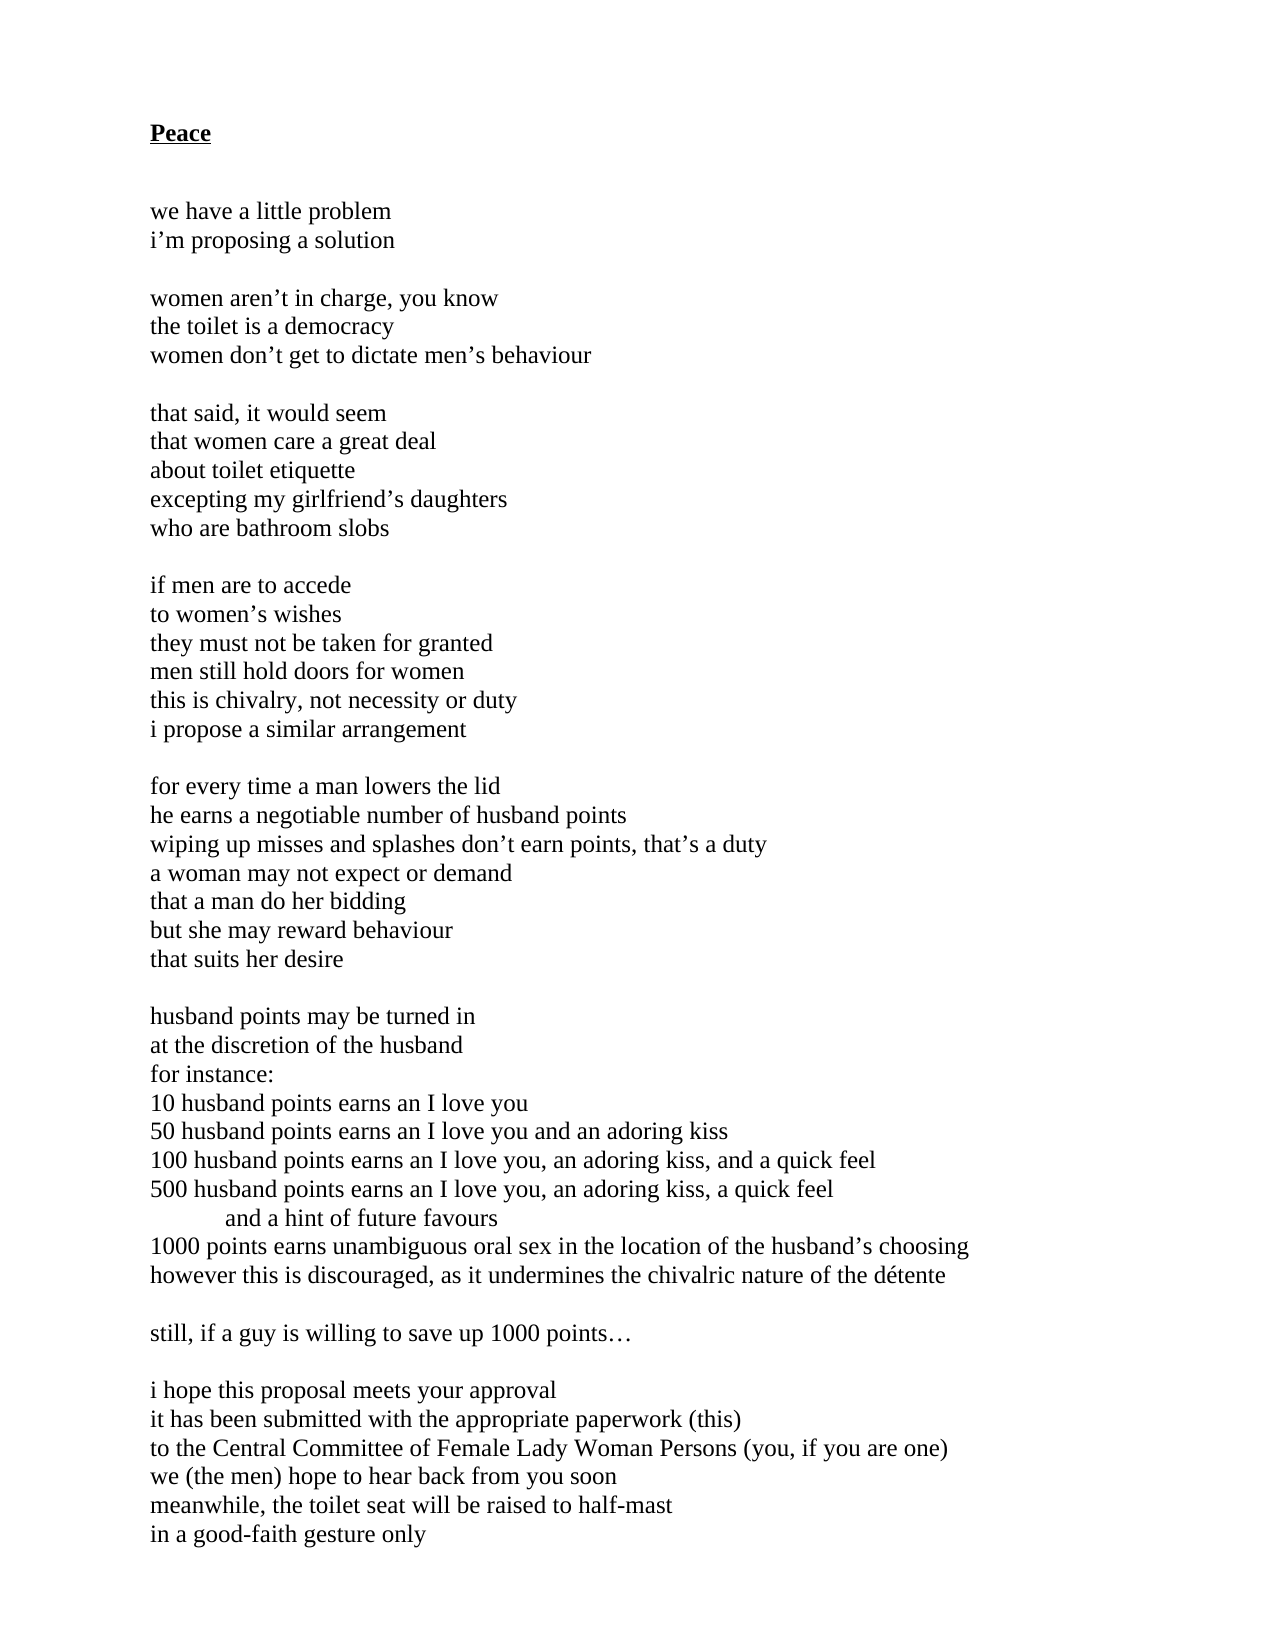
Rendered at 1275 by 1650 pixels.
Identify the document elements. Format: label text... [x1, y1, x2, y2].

text that suits her desire [150, 944, 1125, 973]
text it has been submitted with the appropriate paperwork (this) [150, 1404, 1125, 1433]
text he earns a negotiable number of husband points [150, 800, 1125, 829]
text i’m proposing a solution [150, 225, 1125, 254]
text that said, it would seem [150, 398, 1125, 426]
text in a good-faith gesture only [150, 1519, 1125, 1548]
text meanwhile, the toilet seat will be raised to half-mast [150, 1490, 1125, 1519]
text that women care a great deal [150, 426, 1125, 455]
text wiping up misses and splashes don’t earn points, that’s a duty [150, 829, 1125, 858]
text 50 husband points earns an I love you and an adoring kiss [150, 1116, 1125, 1145]
text 500 husband points earns an I love you, an adoring kiss, a quick feel [150, 1174, 1125, 1203]
text men still hold doors for women [150, 656, 1125, 685]
text about toilet etiquette [150, 455, 1125, 484]
text 100 husband points earns an I love you, an adoring kiss, and a quick feel [150, 1145, 1125, 1174]
text the toilet is a democracy [150, 311, 1125, 340]
text women aren’t in charge, you know [150, 283, 1125, 311]
text we (the men) hope to hear back from you soon [150, 1461, 1125, 1490]
text at the discretion of the husband [150, 1030, 1125, 1059]
text to the Central Committee of Female Lady Woman Persons (you, if you are one) [150, 1433, 1125, 1461]
text i propose a similar arrangement [150, 714, 1125, 743]
text but she may reward behaviour [150, 915, 1125, 944]
text 10 husband points earns an I love you [150, 1088, 1125, 1116]
text that a man do her bidding [150, 886, 1125, 915]
text for instance: [150, 1059, 1125, 1088]
text to women’s wishes [150, 599, 1125, 628]
text if men are to accede [150, 570, 1125, 599]
text husband points may be turned in [150, 1001, 1125, 1030]
text Peace [150, 118, 1125, 147]
text excepting my girlfriend’s daughters [150, 484, 1125, 513]
text a woman may not expect or demand [150, 858, 1125, 886]
text who are bathroom slobs [150, 513, 1125, 541]
text for every time a man lowers the lid [150, 771, 1125, 800]
text still, if a guy is willing to save up 1000 points… [150, 1318, 1125, 1346]
text they must not be taken for granted [150, 628, 1125, 656]
text women don’t get to dictate men’s behaviour [150, 340, 1125, 369]
text we have a little problem [150, 196, 1125, 225]
text i hope this proposal meets your approval [150, 1375, 1125, 1404]
text this is chivalry, not necessity or duty [150, 685, 1125, 714]
text however this is discouraged, as it undermines the chivalric nature of the détente [150, 1260, 1125, 1289]
text and a hint of future favours [150, 1203, 1125, 1231]
text 1000 points earns unambiguous oral sex in the location of the husband’s choosing [150, 1231, 1125, 1260]
